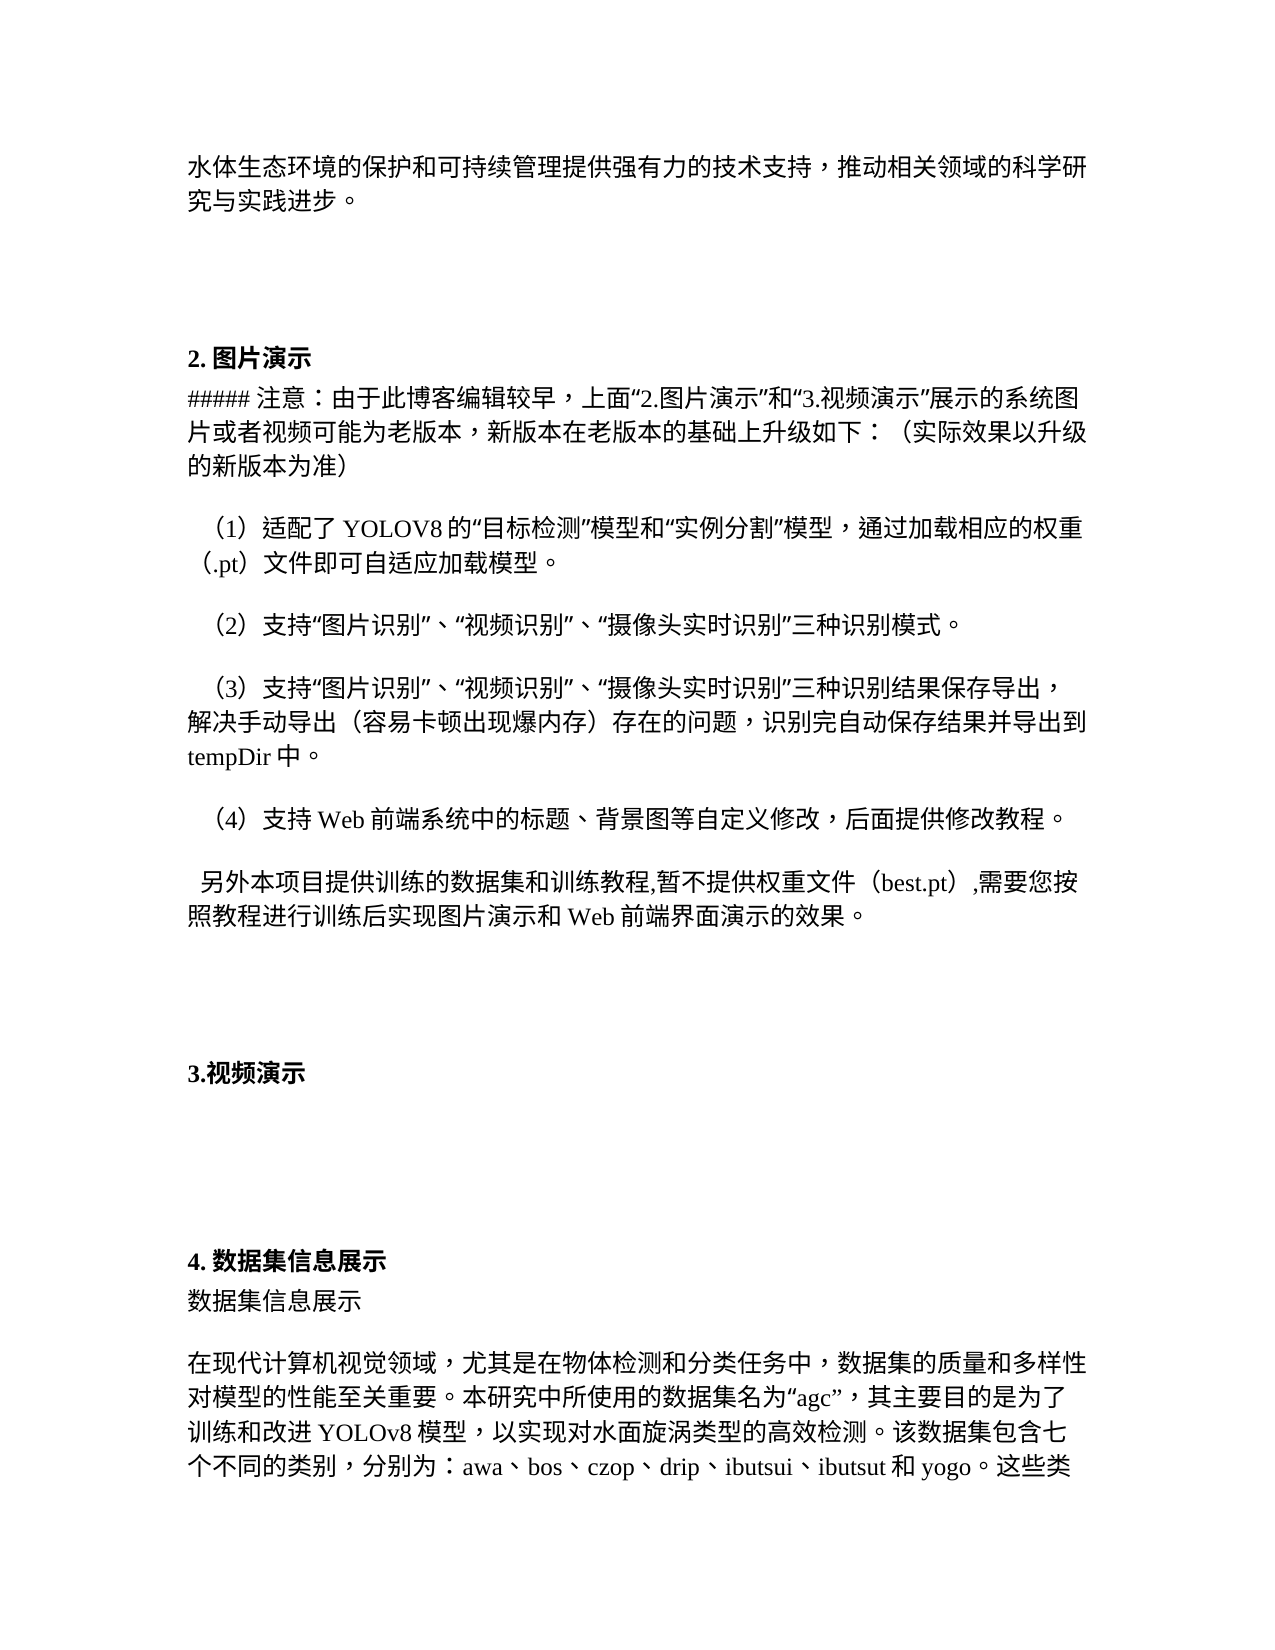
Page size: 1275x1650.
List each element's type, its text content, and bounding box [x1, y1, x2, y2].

text ##### 注意：由于此博客编辑较早，上面“2.图片演示”和“3.视频演示”展示的系统图片或者视频可能为老版本，新版本在老版本的基础上升级如下：（实际效果以升级的新版本为准） （1）适配了YOLOV8的“目标检测”模型和“实例分割”模型，通过加载相应的权重（.pt）文件即可自适应加载模型。 （2）支持“图片识别”、“视频识别”、“摄像头实时识别”三种识别模式。 （3）支持“图片识别”、“视频识别”、“摄像头实时识别”三种识别结果保存导出，解决手动导出（容易卡顿出现爆内存）存在的问题，识别完自动保存结果并导出到tempDir中。 （4）支持Web前端系统中的标题、背景图等自定义修改，后面提供修改教程。 另外本项目提供训练的数据集和训练教程,暂不提供权重文件（best.pt）,需要您按照教程进行训练后实现图片演示和Web前端界面演示的效果。 [187, 380, 1087, 933]
subtitle 3.视频演示 [187, 1056, 1087, 1090]
subtitle 4. 数据集信息展示 [187, 1244, 1087, 1278]
subtitle 2. 图片演示 [187, 341, 1087, 375]
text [187, 150, 1087, 218]
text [187, 1283, 1087, 1482]
